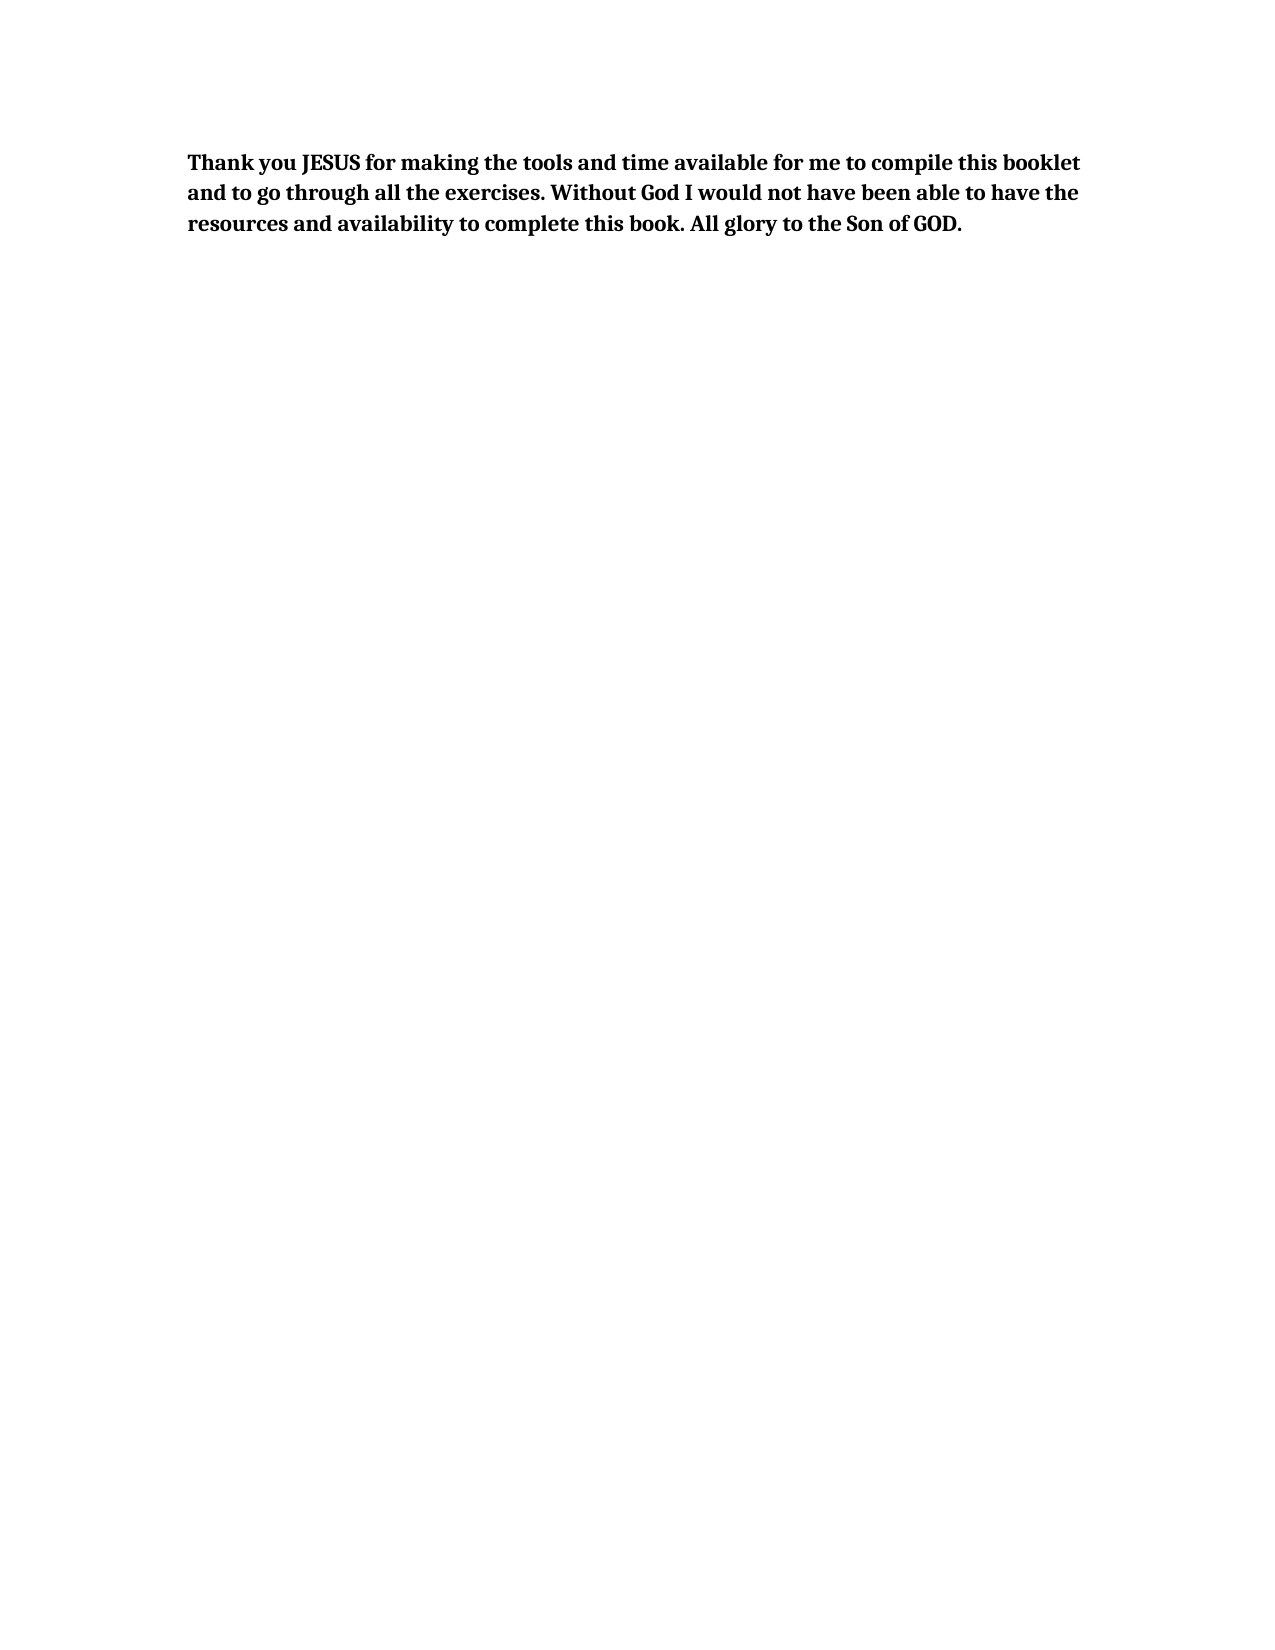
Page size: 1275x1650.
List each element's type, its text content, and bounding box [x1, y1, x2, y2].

text Thank you JESUS for making the tools and time available for me to compile this booklet and to go through all the exercises. Without God I would not have been able to have the resources and availability to complete this book. All glory to the Son of GOD. [187, 150, 1087, 237]
